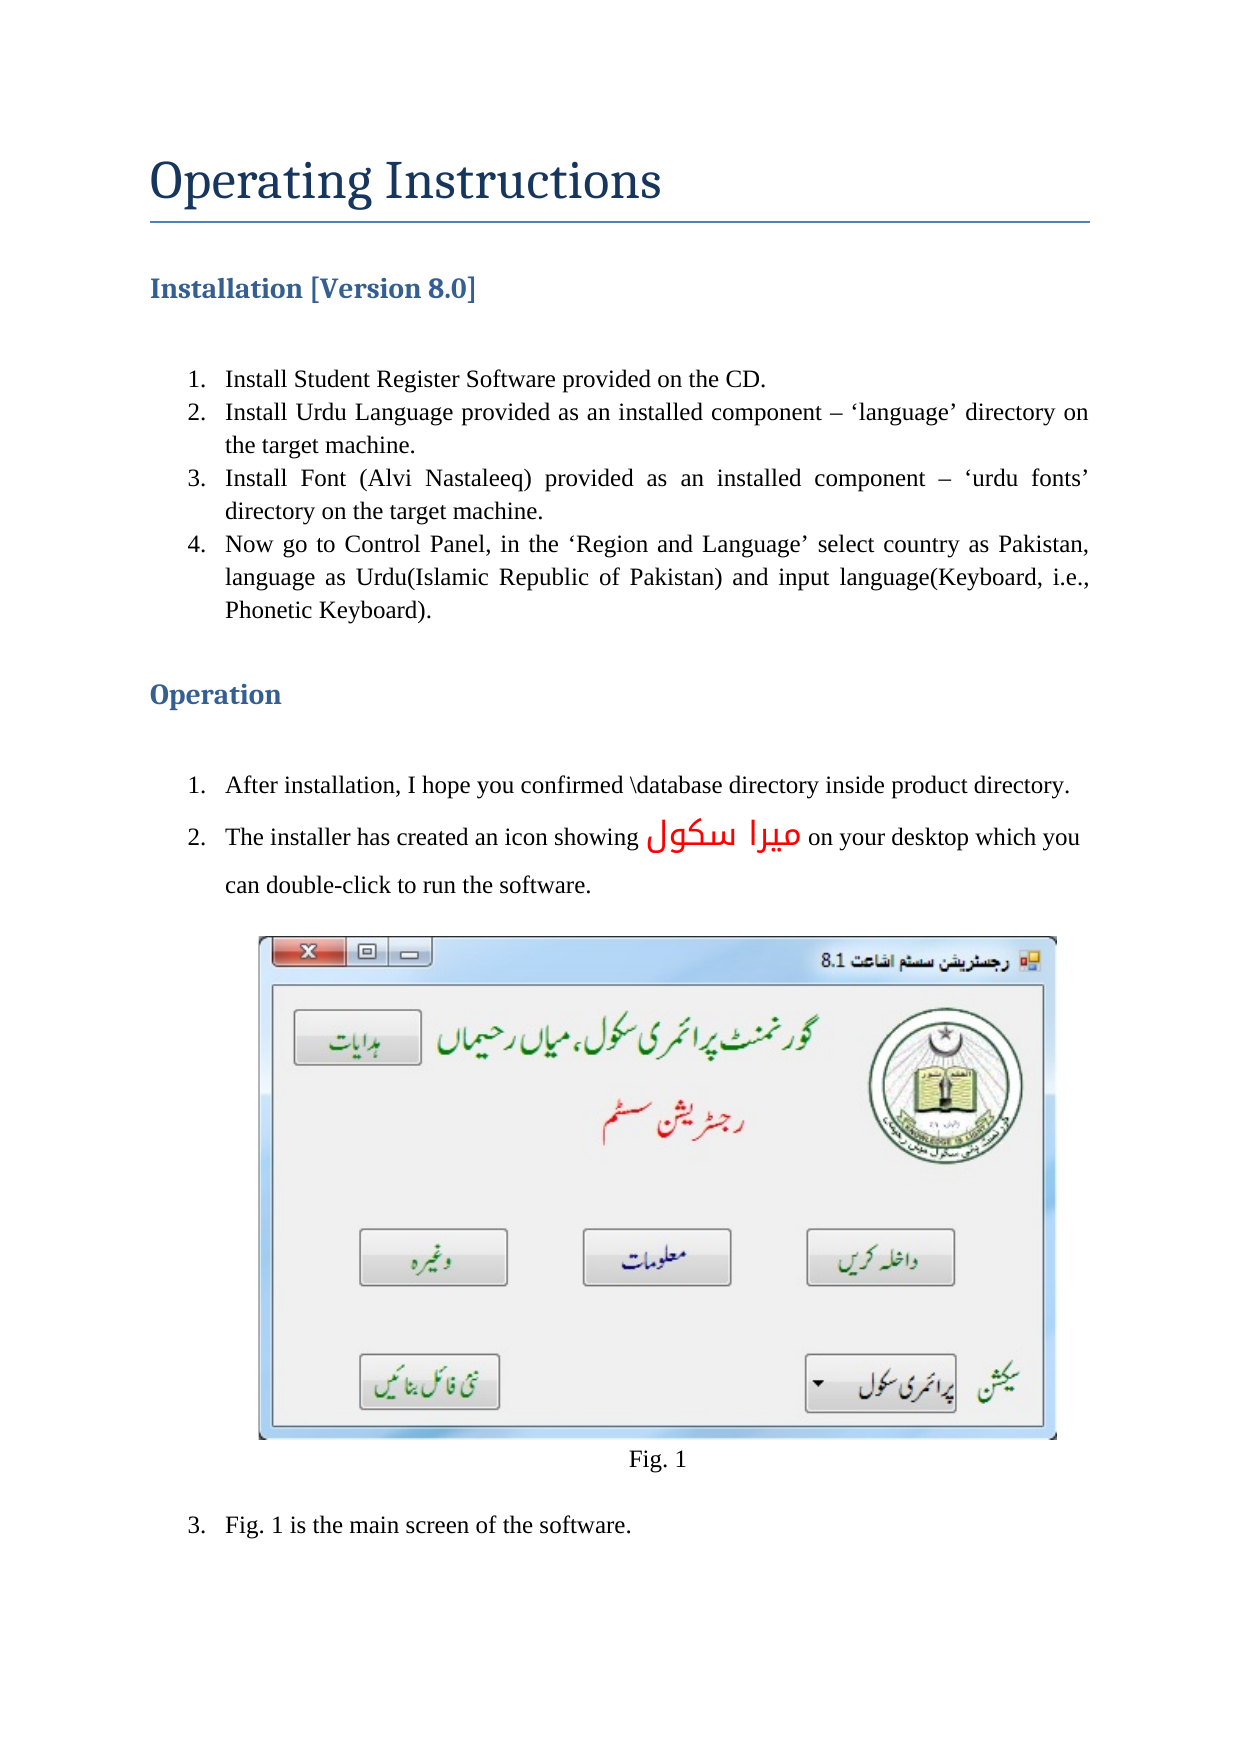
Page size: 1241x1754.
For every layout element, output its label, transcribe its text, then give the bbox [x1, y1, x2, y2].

list Install Font (Alvi Nastaleeq) provided as an installed component – ‘urdu fonts’ directory on the target machine. [187, 463, 1090, 525]
subtitle Operation [150, 678, 1090, 712]
title Operating Instructions [150, 150, 1090, 221]
list Install Student Register Software provided on the CD. [187, 364, 1090, 393]
list Install Urdu Language provided as an installed component – ‘language’ directory on the target machine. [187, 397, 1090, 459]
list Fig. 1 [225, 1444, 1090, 1473]
list After installation, I hope you confirmed \database directory inside product directory. [187, 770, 1090, 799]
list Now go to Control Panel, in the ‘Region and Language’ select country as Pakistan, language as Urdu(Islamic Republic of Pakistan) and input language(Keyboard, i.e., Phonetic Keyboard). [187, 529, 1090, 624]
picture [258, 936, 1057, 1440]
subtitle Installation [Version 8.0] [150, 273, 1090, 306]
list Fig. 1 is the main screen of the software. [187, 1510, 1090, 1539]
list The installer has created an icon showing میرا سکول on your desktop which you can double-click to run the software. [187, 803, 1090, 899]
